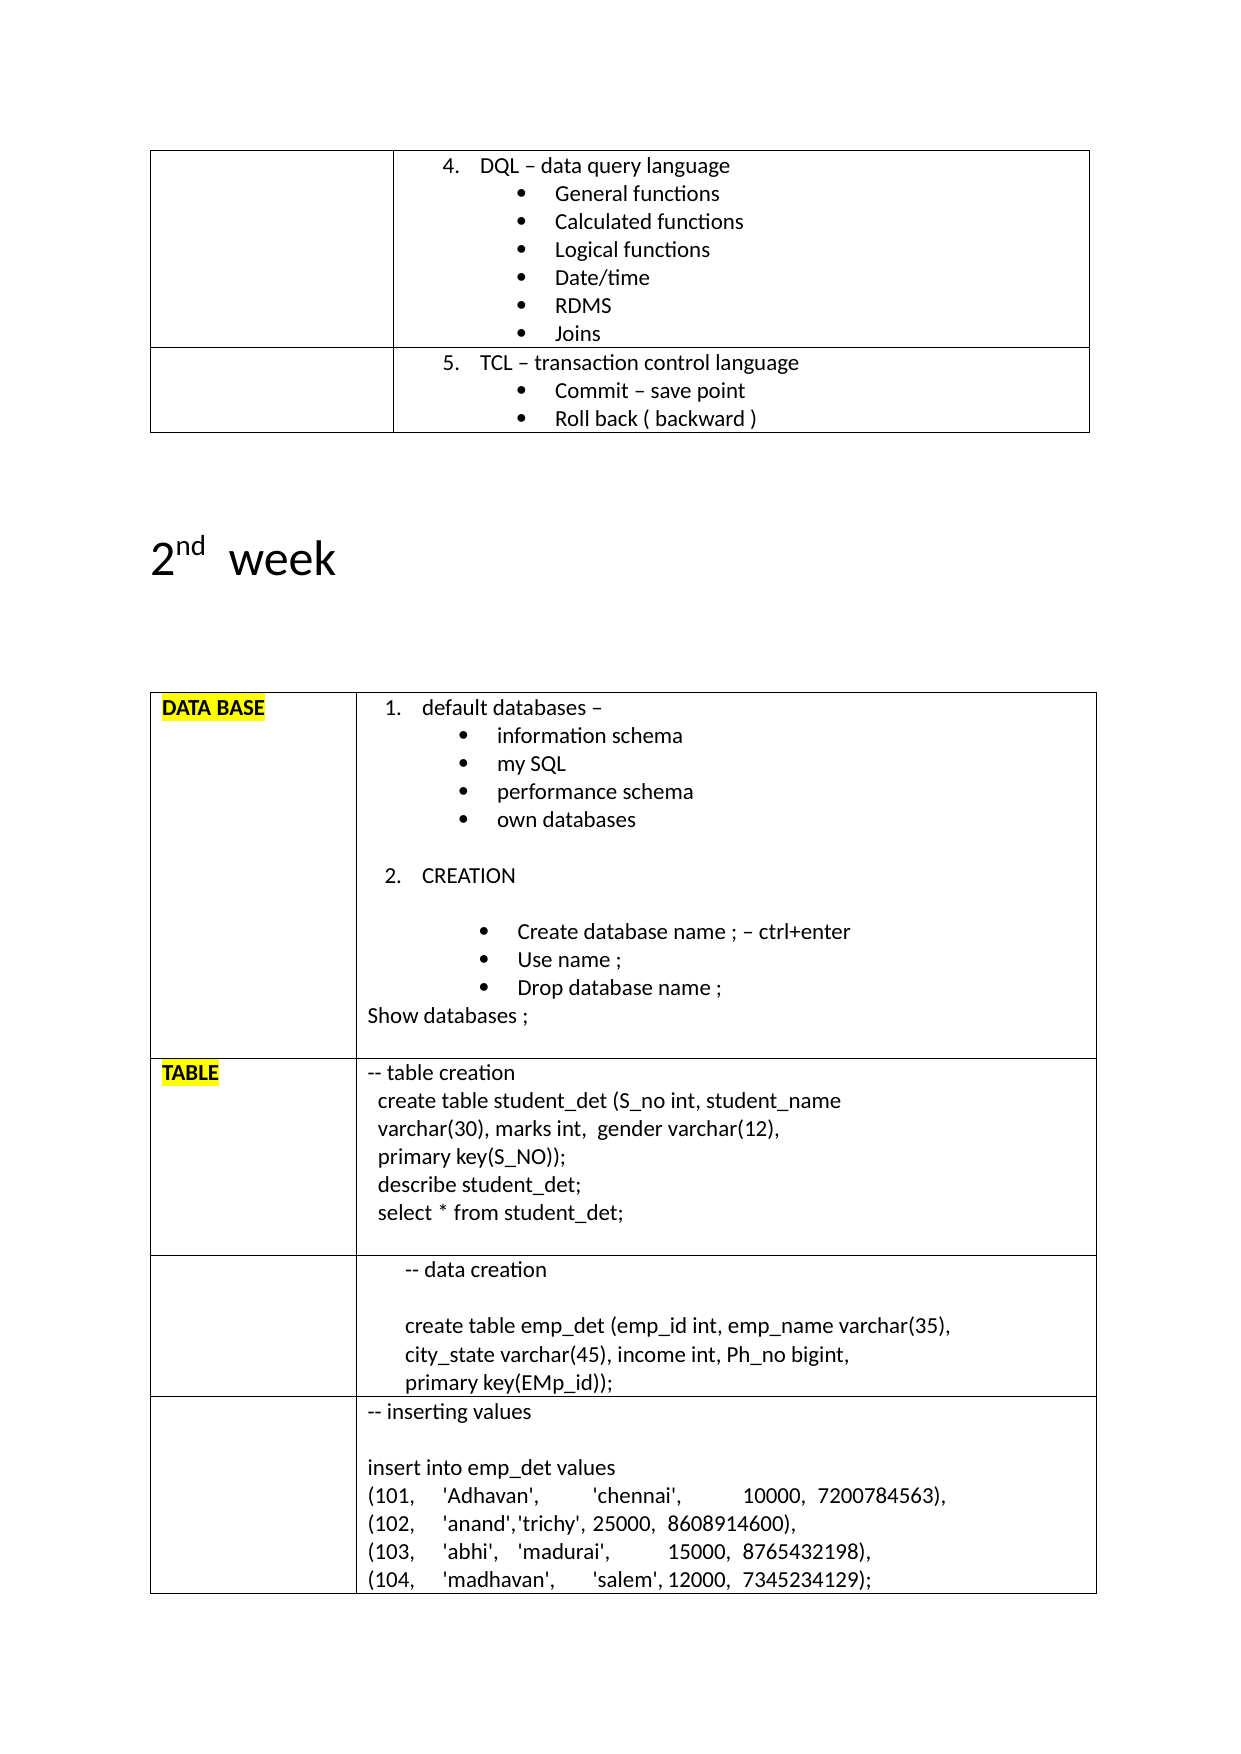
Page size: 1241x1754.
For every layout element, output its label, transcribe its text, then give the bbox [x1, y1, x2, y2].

table_cell -- data creation create table emp_det (emp_id int, emp_name varchar(35), city_state varchar(45), income int, Ph_no bigint, primary key(EMp_id)); [357, 1256, 1096, 1396]
table_cell [151, 151, 393, 347]
table_header default databases – information schema my SQL performance schema own databases CREATION Create database name ; – ctrl+enter Use name ; Drop database name ; Show databases ; [357, 693, 1096, 1057]
table_cell [151, 348, 393, 432]
table_cell TCL – transaction control language Commit – save point Roll back ( backward ) [394, 348, 1089, 432]
table_cell -- inserting values insert into emp_det values (101, 'Adhavan', 'chennai', 10000, 7200784563), (102, 'anand', 'trichy', 25000, 8608914600), (103, 'abhi', 'madurai', 15000, 8765432198), (104, 'madhavan', 'salem', 12000, 7345234129); [357, 1397, 1096, 1593]
table_cell [151, 1256, 356, 1396]
table_cell -- table creation create table student_det (S_no int, student_name varchar(30), marks int, gender varchar(12), primary key(S_NO)); describe student_det; select * from student_det; [357, 1059, 1096, 1254]
table_cell TABLE [151, 1059, 356, 1254]
text 2nd week [150, 527, 1090, 588]
table_cell DQL – data query language General functions Calculated functions Logical functions Date/time RDMS Joins [394, 151, 1089, 347]
table_cell [151, 1397, 356, 1593]
table_header DATA BASE [151, 693, 356, 1057]
